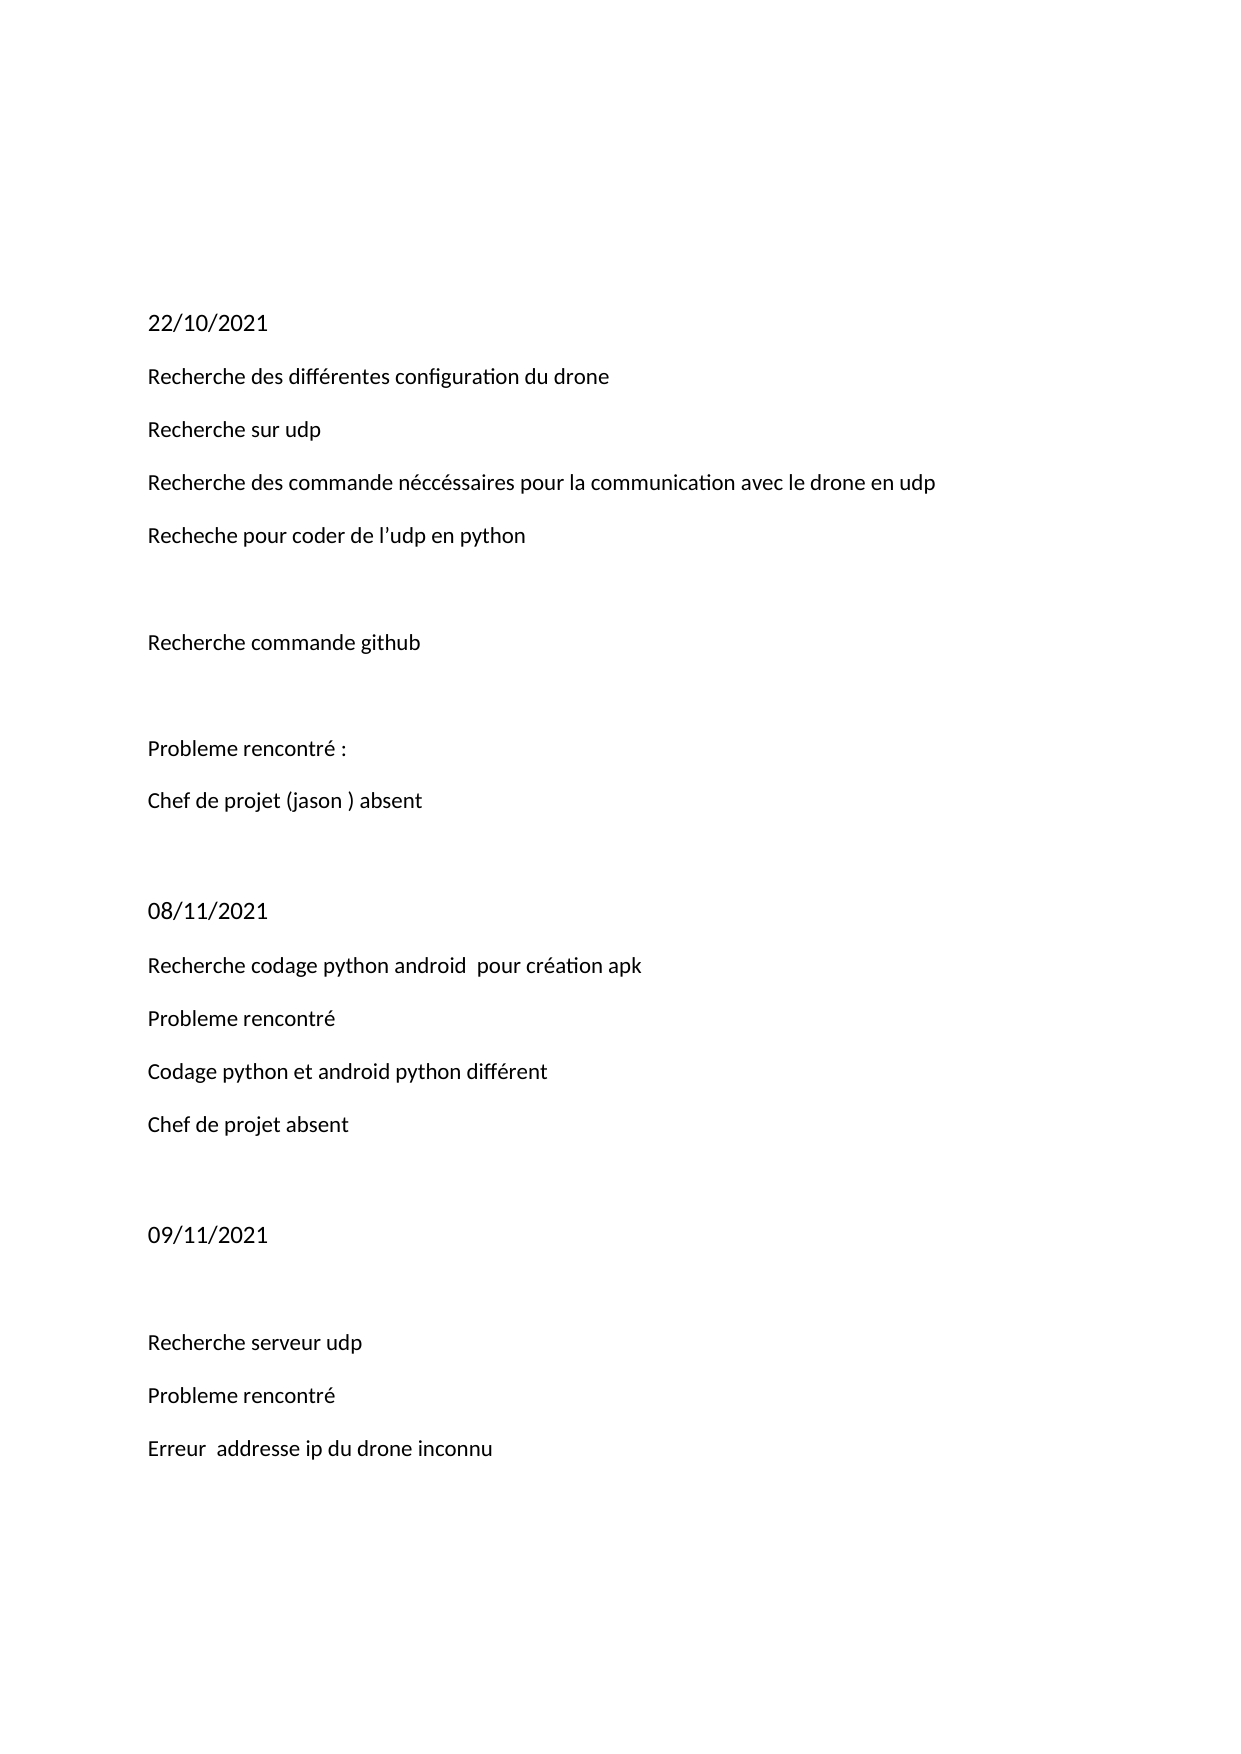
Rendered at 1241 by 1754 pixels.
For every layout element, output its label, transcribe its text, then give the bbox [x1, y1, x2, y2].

text Probleme rencontré [148, 1381, 1093, 1409]
text Chef de projet (jason ) absent [148, 787, 1093, 815]
text 08/11/2021 [148, 896, 1093, 926]
text Recheche pour coder de l’udp en python [148, 522, 1093, 549]
text Recherche des différentes configuration du drone [148, 362, 1093, 391]
text Erreur addresse ip du drone inconnu [148, 1434, 1093, 1462]
text Recherche sur udp [148, 416, 1093, 443]
text Recherche commande github [148, 628, 1093, 656]
text 09/11/2021 [148, 1219, 1093, 1250]
text Probleme rencontré [148, 1004, 1093, 1032]
text Recherche codage python android pour création apk [148, 951, 1093, 979]
text Probleme rencontré : [148, 734, 1093, 762]
text Chef de projet absent [148, 1110, 1093, 1138]
text Recherche serveur udp [148, 1328, 1093, 1356]
text Codage python et android python différent [148, 1057, 1093, 1085]
text Recherche des commande néccéssaires pour la communication avec le drone en udp [148, 468, 1093, 497]
text 22/10/2021 [148, 307, 1093, 337]
